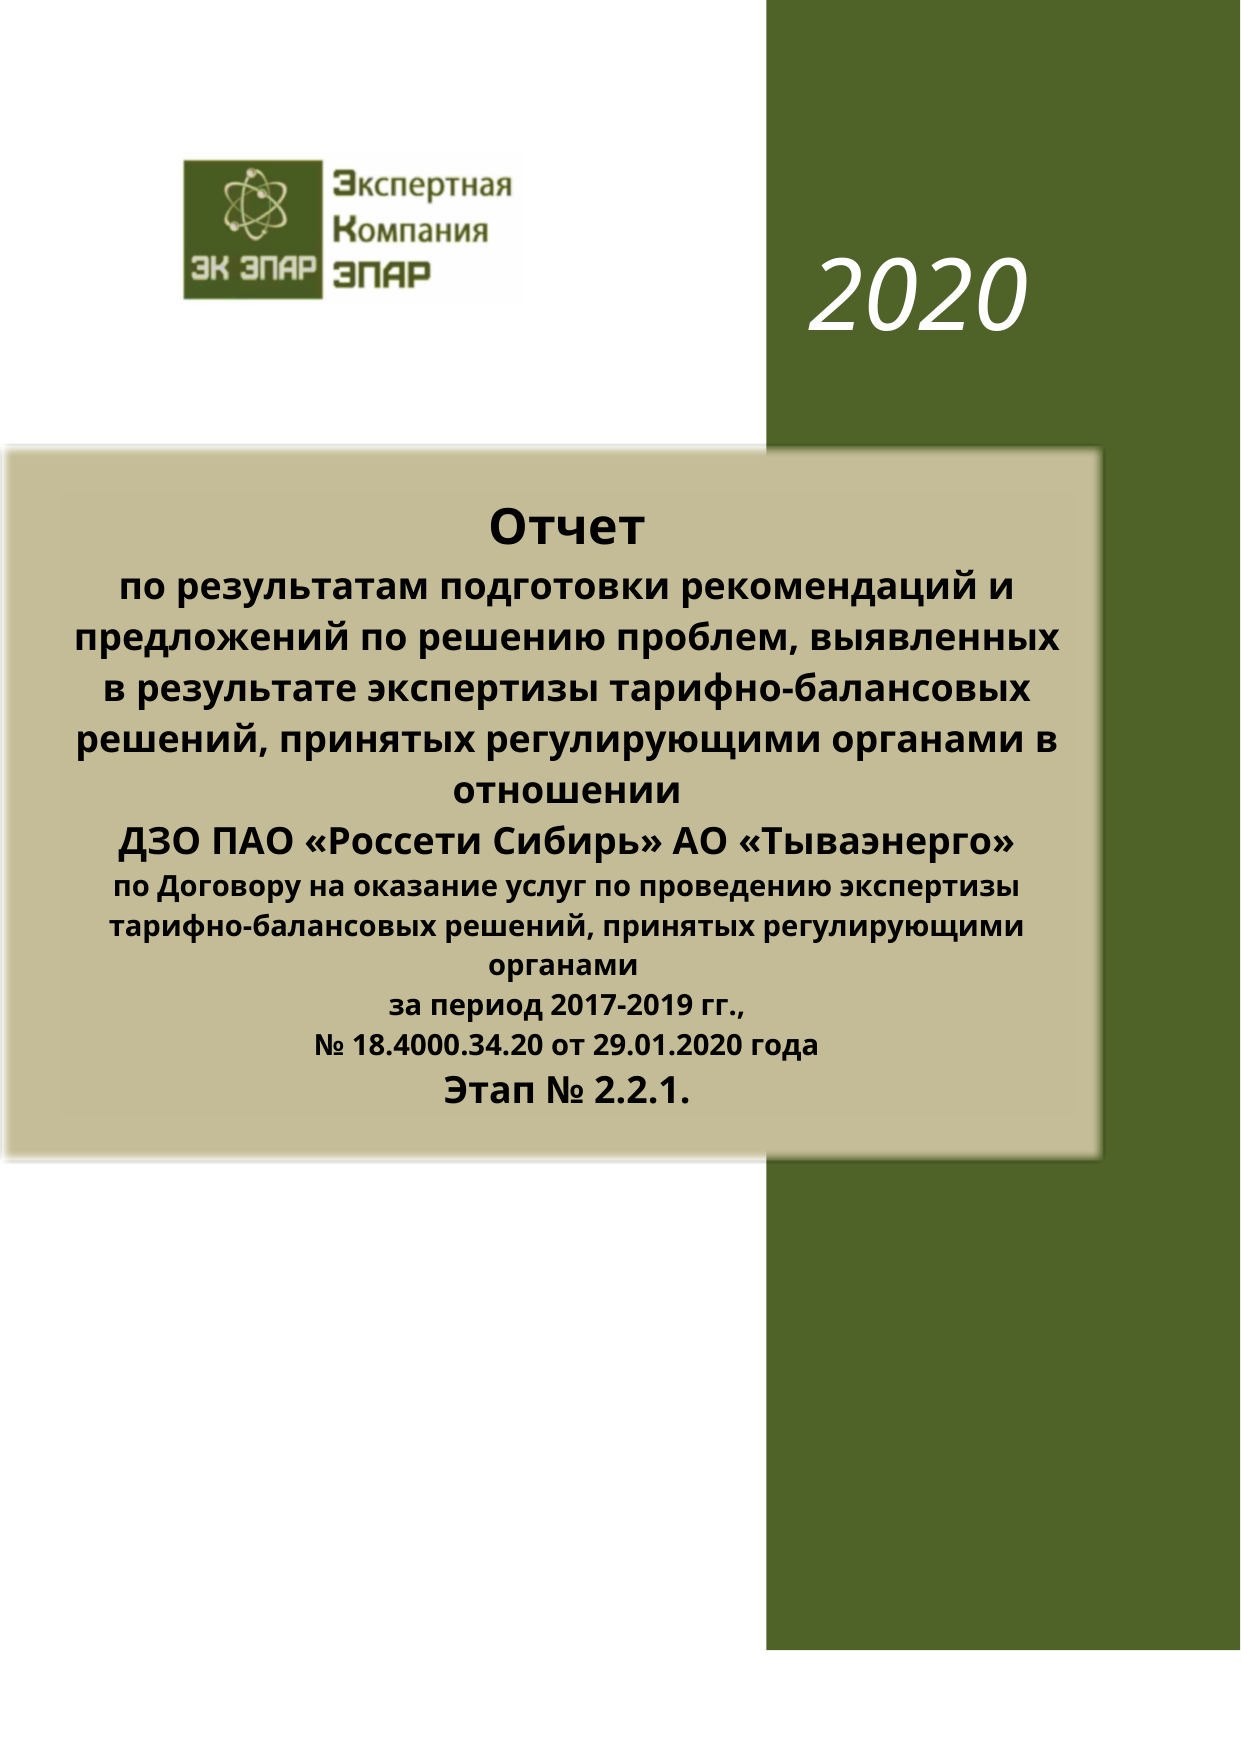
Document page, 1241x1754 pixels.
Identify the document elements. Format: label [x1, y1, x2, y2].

picture [177, 152, 524, 304]
